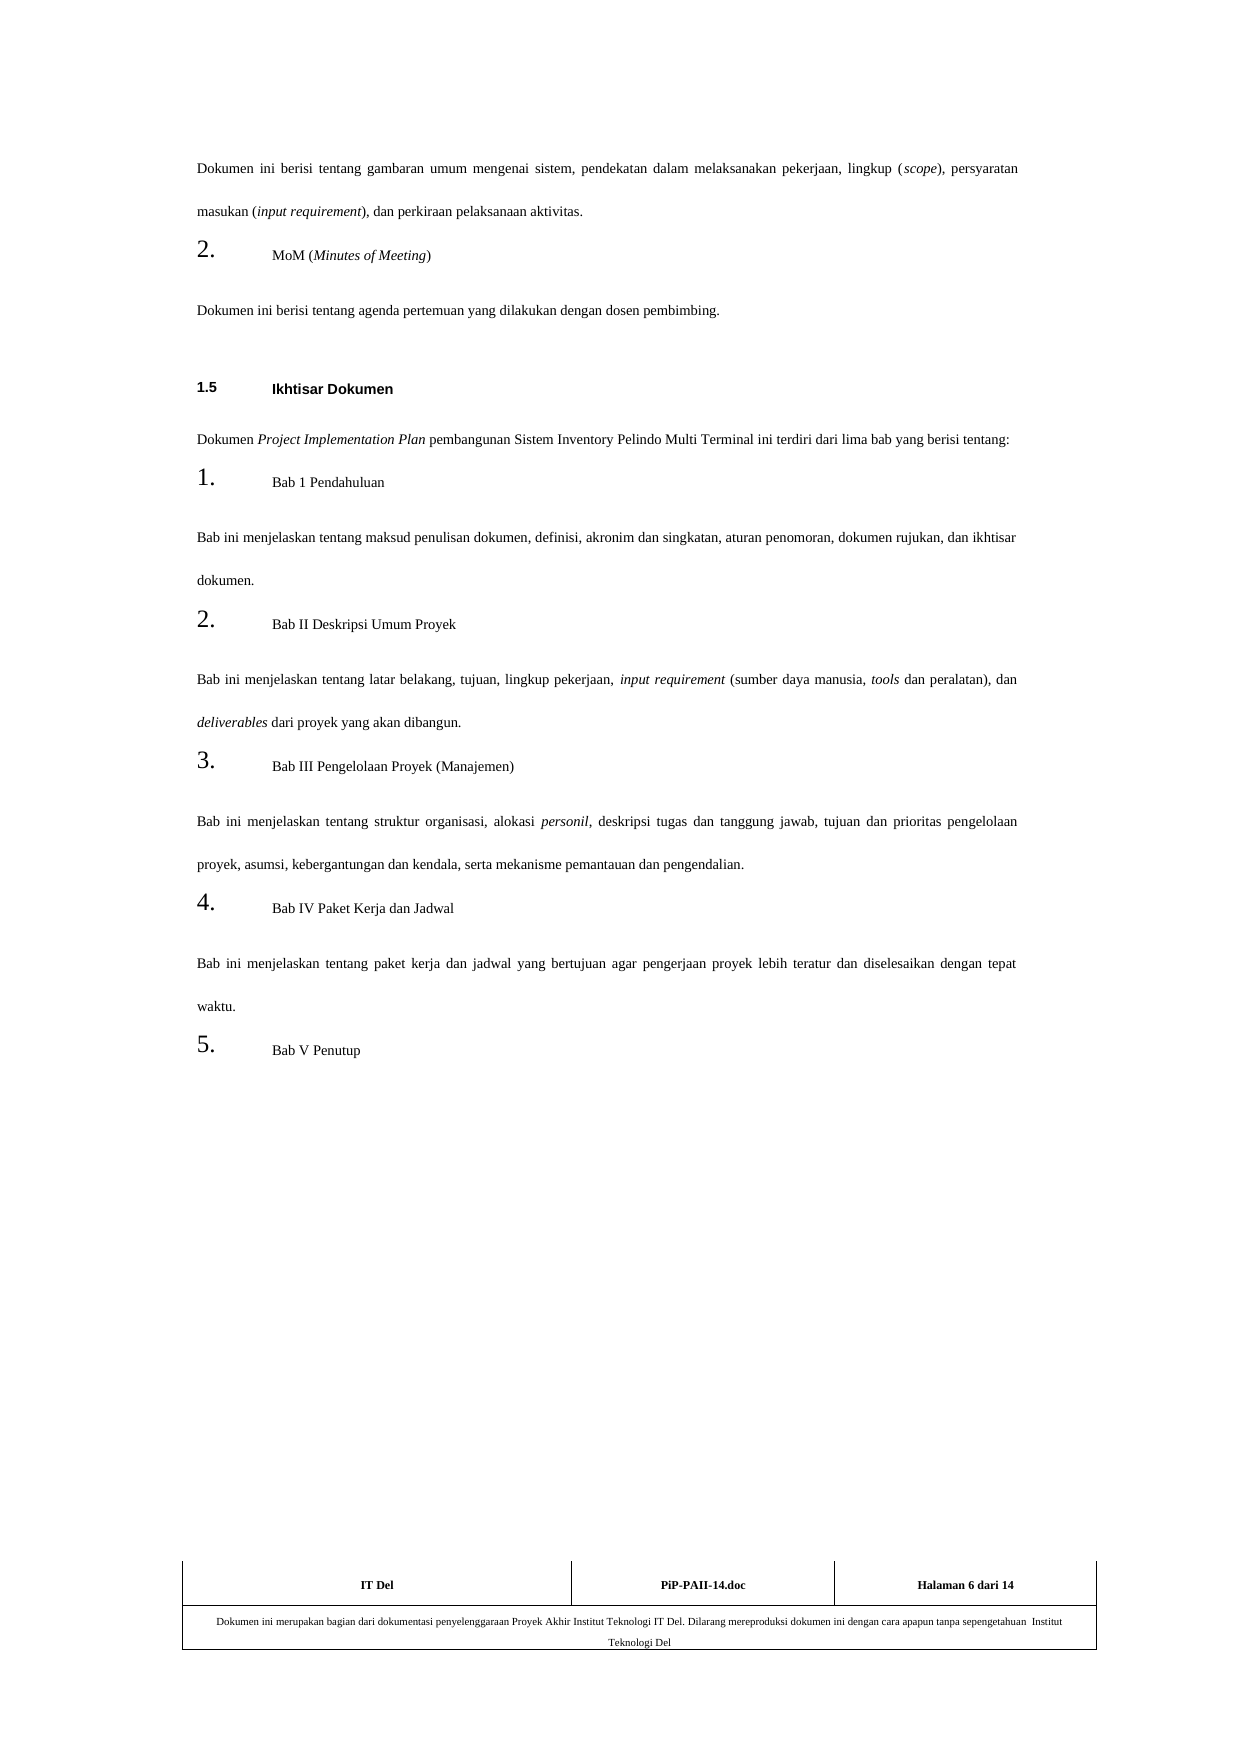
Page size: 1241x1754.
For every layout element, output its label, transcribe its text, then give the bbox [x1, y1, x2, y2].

text Bab ini menjelaskan tentang struktur organisasi, alokasi personil, deskripsi tugas dan tanggung jawab, tujuan dan prioritas pengelolaan proyek, asumsi, kebergantungan dan kendala, serta mekanisme pemantauan dan pengendalian. [197, 801, 1017, 873]
text Dokumen ini berisi tentang agenda pertemuan yang dilakukan dengan dosen pembimbing. [197, 289, 1017, 318]
text Dokumen ini berisi tentang gambaran umum mengenai sistem, pendekatan dalam melaksanakan pekerjaan, lingkup (scope), persyaratan masukan (input requirement), dan perkiraan pelaksanaan aktivitas. [197, 148, 1018, 219]
text Bab ini menjelaskan tentang maksud penulisan dokumen, definisi, akronim dan singkatan, aturan penomoran, dokumen rujukan, dan ikhtisar dokumen. [197, 517, 1017, 589]
list Bab III Pengelolaan Proyek (Manajemen) [197, 746, 1017, 774]
text Dokumen Project Implementation Plan pembangunan Sistem Inventory Pelindo Multi Terminal ini terdiri dari lima bab yang berisi tentang: [197, 419, 1017, 447]
list MoM (Minutes of Meeting) [197, 234, 1092, 263]
list Bab 1 Pendahuluan [197, 462, 1017, 491]
list Bab IV Paket Kerja dan Jadwal [197, 887, 1017, 916]
subtitle Ikhtisar Dokumen [197, 369, 1092, 398]
list Bab II Deskripsi Umum Proyek [197, 604, 1017, 632]
text Bab ini menjelaskan tentang paket kerja dan jadwal yang bertujuan agar pengerjaan proyek lebih teratur dan diselesaikan dengan tepat waktu. [197, 943, 1017, 1014]
list Bab V Penutup [197, 1029, 1017, 1058]
text Bab ini menjelaskan tentang latar belakang, tujuan, lingkup pekerjaan, input requirement (sumber daya manusia, tools dan peralatan), dan deliverables dari proyek yang akan dibangun. [197, 659, 1017, 731]
